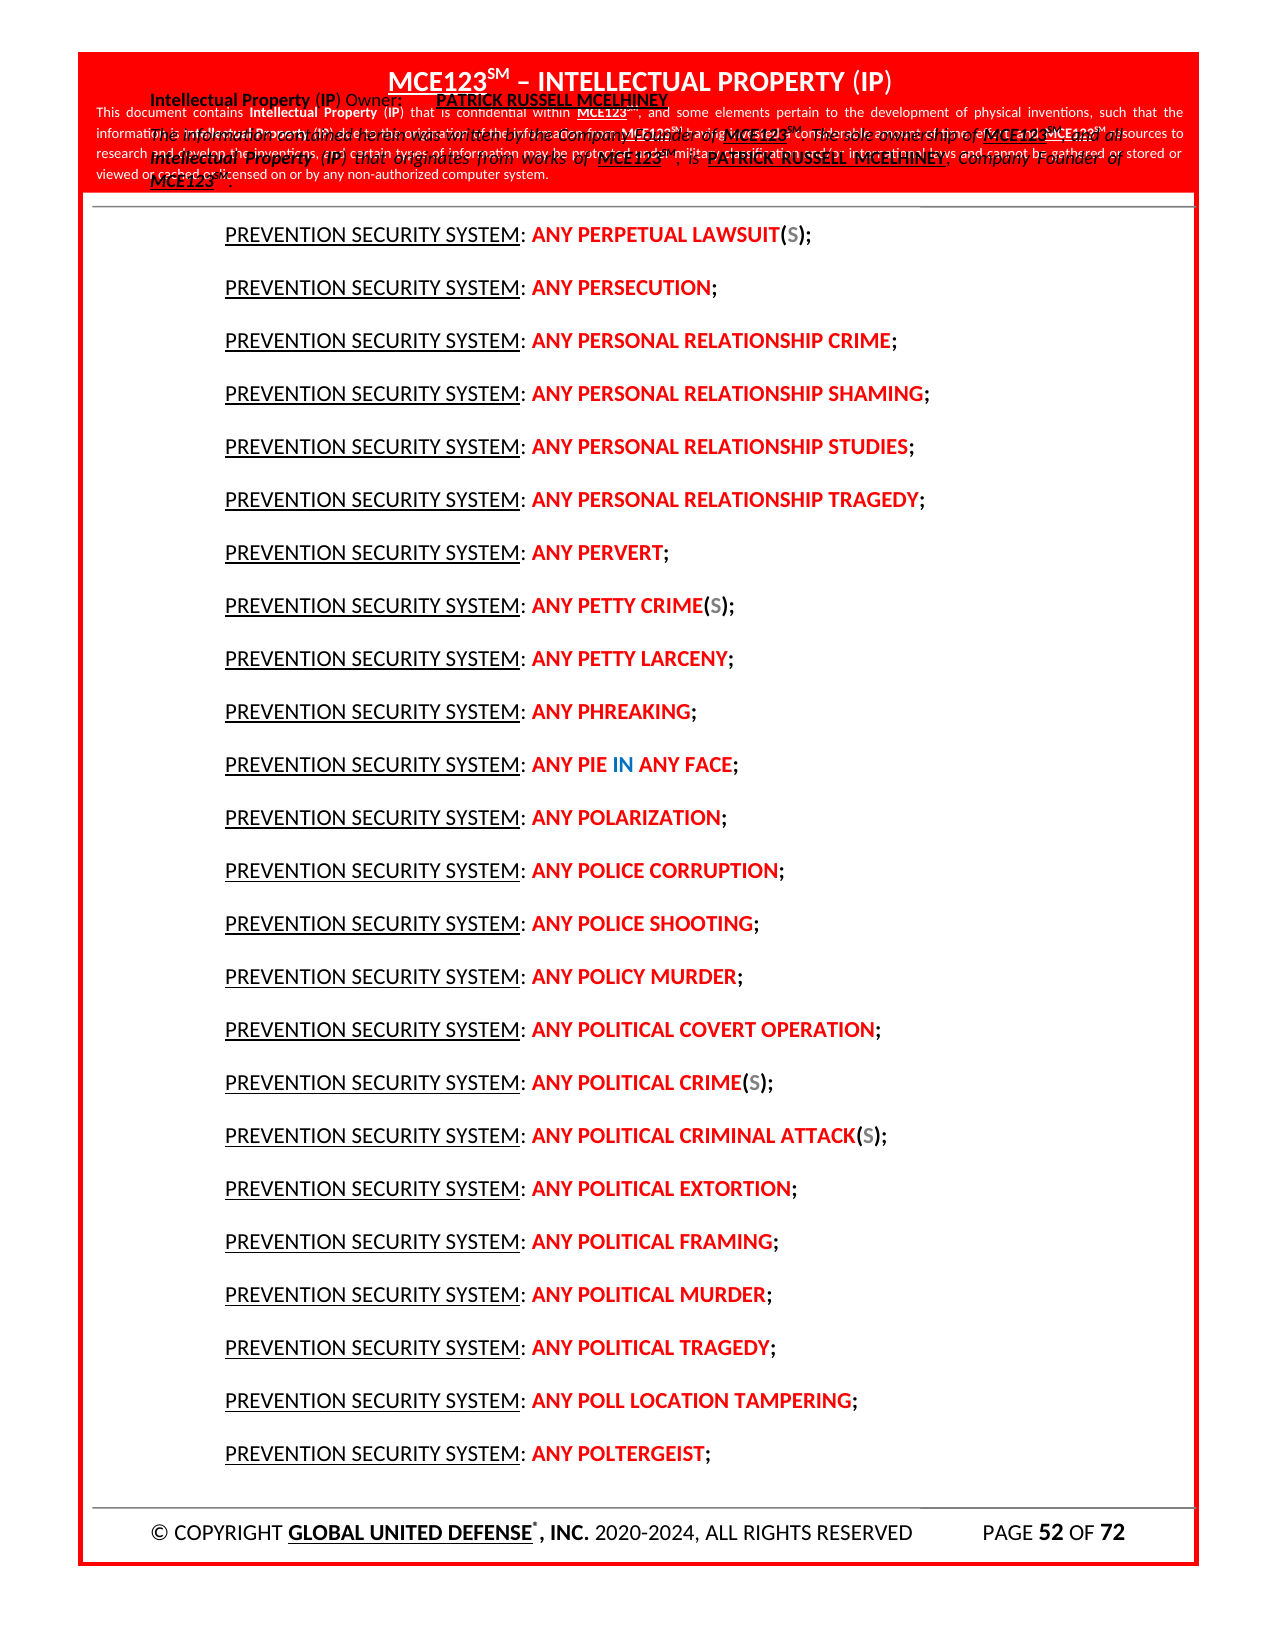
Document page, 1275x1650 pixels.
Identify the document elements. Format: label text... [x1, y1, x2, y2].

text PREVENTION SECURITY SYSTEM: ANY POLICE SHOOTING; [225, 909, 1125, 937]
text PREVENTION SECURITY SYSTEM: ANY POLITICAL EXTORTION; [225, 1174, 1125, 1202]
text PREVENTION SECURITY SYSTEM: ANY PERPETUAL LAWSUIT(S); [225, 220, 1125, 248]
text PREVENTION SECURITY SYSTEM: ANY PERSONAL RELATIONSHIP STUDIES; [225, 432, 1125, 460]
text PREVENTION SECURITY SYSTEM: ANY POLL LOCATION TAMPERING; [225, 1387, 1125, 1414]
text PREVENTION SECURITY SYSTEM: ANY POLITICAL TRAGEDY; [225, 1333, 1125, 1362]
text PREVENTION SECURITY SYSTEM: ANY POLICE CORRUPTION; [225, 856, 1125, 884]
text PREVENTION SECURITY SYSTEM: ANY PERVERT; [225, 538, 1125, 566]
text PREVENTION SECURITY SYSTEM: ANY POLICY MURDER; [225, 962, 1125, 990]
text PREVENTION SECURITY SYSTEM: ANY PERSONAL RELATIONSHIP TRAGEDY; [225, 485, 1125, 513]
text PREVENTION SECURITY SYSTEM: ANY POLITICAL COVERT OPERATION; [225, 1015, 1125, 1043]
text PREVENTION SECURITY SYSTEM: ANY PERSECUTION; [225, 273, 1125, 301]
text PREVENTION SECURITY SYSTEM: ANY PIE IN ANY FACE; [225, 750, 1125, 778]
text PREVENTION SECURITY SYSTEM: ANY PERSONAL RELATIONSHIP CRIME; [225, 326, 1125, 354]
text PREVENTION SECURITY SYSTEM: ANY POLITICAL CRIME(S); [225, 1068, 1125, 1096]
text PREVENTION SECURITY SYSTEM: ANY POLITICAL MURDER; [225, 1281, 1125, 1308]
text PREVENTION SECURITY SYSTEM: ANY POLTERGEIST; [225, 1439, 1125, 1468]
text PREVENTION SECURITY SYSTEM: ANY POLITICAL CRIMINAL ATTACK(S); [225, 1121, 1125, 1149]
text PREVENTION SECURITY SYSTEM: ANY PETTY LARCENY; [225, 644, 1125, 672]
text PREVENTION SECURITY SYSTEM: ANY PETTY CRIME(S); [225, 591, 1125, 619]
text PREVENTION SECURITY SYSTEM: ANY PERSONAL RELATIONSHIP SHAMING; [225, 379, 1125, 407]
text PREVENTION SECURITY SYSTEM: ANY POLARIZATION; [225, 803, 1125, 831]
text PREVENTION SECURITY SYSTEM: ANY PHREAKING; [225, 697, 1125, 725]
text PREVENTION SECURITY SYSTEM: ANY POLITICAL FRAMING; [225, 1227, 1125, 1256]
